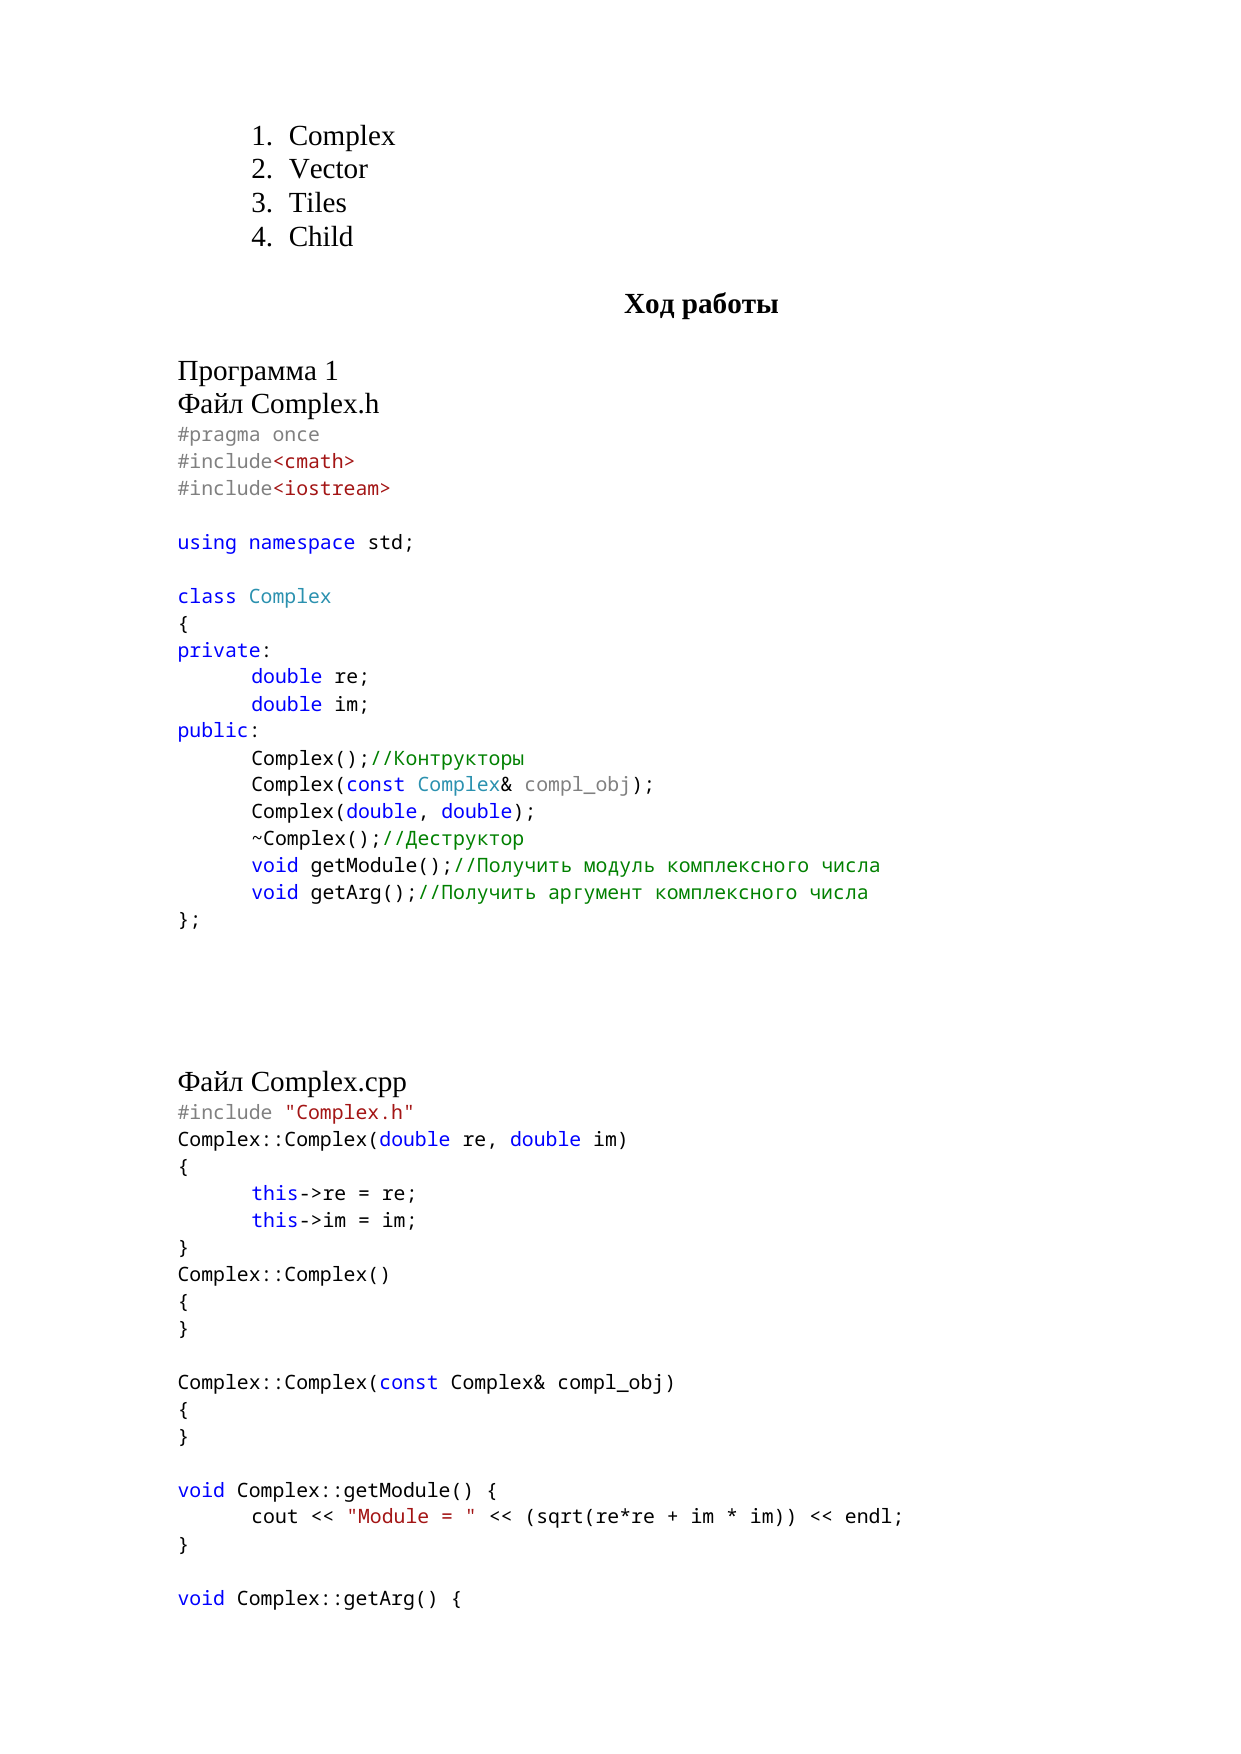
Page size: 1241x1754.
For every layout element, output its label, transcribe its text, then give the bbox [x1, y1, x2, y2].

text }; [177, 906, 1152, 957]
text this->im = im; [177, 1206, 1152, 1233]
list Complex [251, 118, 1152, 152]
text Complex::Complex(const Complex& compl_obj) [177, 1368, 1152, 1395]
text using namespace std; [177, 528, 1152, 555]
list Tiles [251, 185, 1152, 219]
text Complex();//Контрукторы [177, 744, 1152, 771]
text Complex::Complex() [177, 1260, 1152, 1287]
text } [177, 1314, 1152, 1341]
text { [177, 1395, 1152, 1422]
text void Complex::getArg() { [177, 1584, 1152, 1611]
text { [177, 1152, 1152, 1179]
text void getArg();//Получить аргумент комплексного числа [177, 879, 1152, 906]
text double re; [177, 663, 1152, 690]
text double im; [177, 690, 1152, 717]
list Vector [251, 152, 1152, 185]
text { [177, 1287, 1152, 1314]
text Ход работы [177, 286, 1152, 319]
text public: [177, 717, 1152, 744]
text ~Complex();//Деструктор [177, 825, 1152, 852]
text class Complex [177, 582, 1152, 609]
text void Complex::getModule() { [177, 1476, 1152, 1503]
text } [177, 1422, 1152, 1449]
text #include<iostream> [177, 474, 1152, 501]
text } [177, 1233, 1152, 1260]
text this->re = re; [177, 1179, 1152, 1206]
text #include<cmath> [177, 447, 1152, 474]
text Программа 1 Файл Complex.h #pragma once [177, 353, 1152, 447]
text Complex(double, double); [177, 798, 1152, 825]
text { [177, 609, 1152, 636]
text Complex::Complex(double re, double im) [177, 1125, 1152, 1152]
text cout << "Module = " << (sqrt(re*re + im * im)) << endl; [177, 1503, 1152, 1530]
list Child [251, 219, 1152, 252]
text private: [177, 636, 1152, 663]
text Файл Complex.cpp #include "Complex.h" [177, 1038, 1152, 1125]
text } [177, 1530, 1152, 1557]
text Complex(const Complex& compl_obj); [177, 771, 1152, 798]
text void getModule();//Получить модуль комплексного числа [177, 852, 1152, 879]
